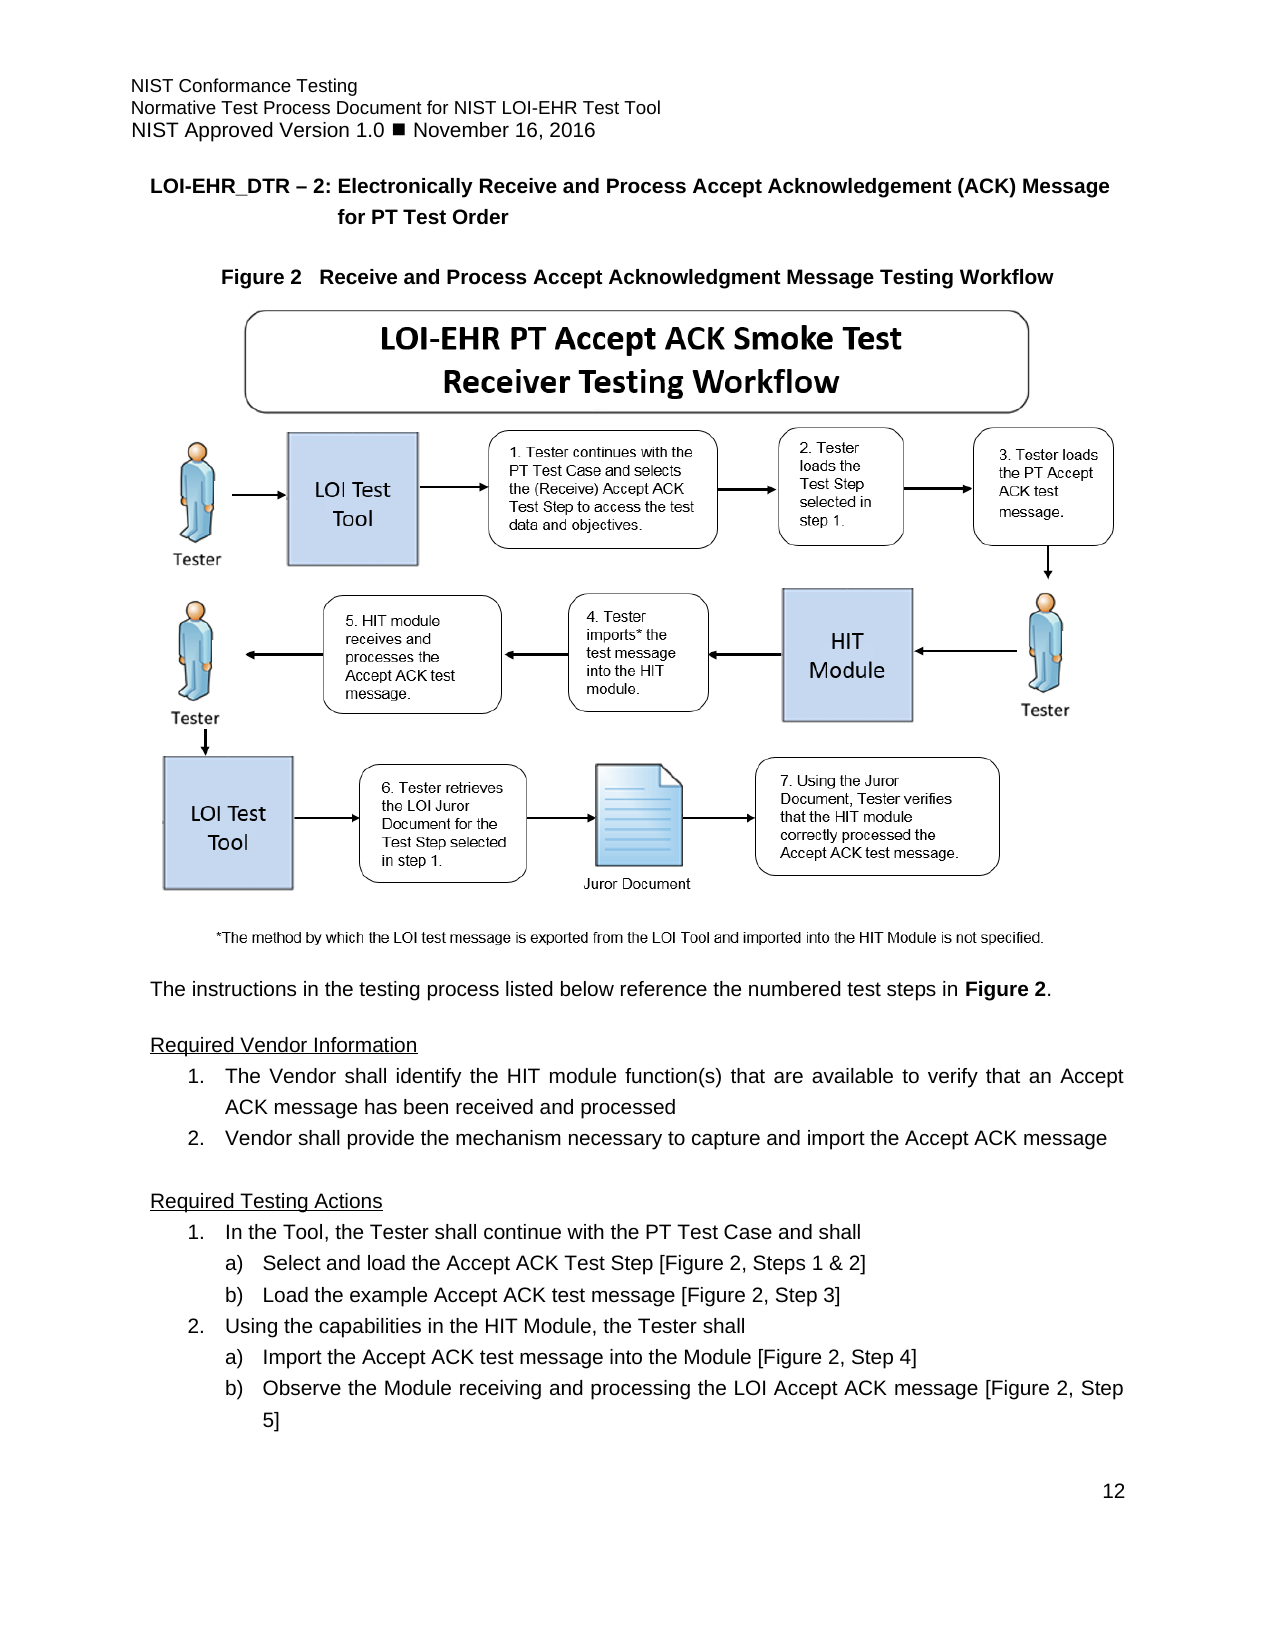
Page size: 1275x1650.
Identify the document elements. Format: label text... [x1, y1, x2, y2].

list The Vendor shall identify the HIT module function(s) that are available to verify that an Accept ACK message has been received and processed [187, 1056, 1125, 1119]
list Import the Accept ACK test message into the Module [Figure 2, Step 4] [225, 1338, 1125, 1369]
list Using the capabilities in the HIT Module, the Tester shall [187, 1306, 1125, 1338]
list Vendor shall provide the mechanism necessary to capture and import the Accept ACK message [187, 1119, 1125, 1150]
list Load the example Accept ACK test message [Figure 2, Step 3] [225, 1275, 1125, 1306]
text LOI-EHR_DTR – 2: Electronically Receive and Process Accept Acknowledgement (ACK) Message for PT Test Order [150, 166, 1125, 229]
text The instructions in the testing process listed below reference the numbered test steps in Figure 2. [150, 977, 1125, 1001]
text Figure 2 Receive and Process Accept Acknowledgment Message Testing Workflow [150, 265, 1125, 289]
list Observe the Module receiving and processing the LOI Accept ACK message [Figure 2, Step 5] [225, 1369, 1125, 1431]
list In the Tool, the Tester shall continue with the PT Test Case and shall [187, 1213, 1125, 1244]
text Required Testing Actions [150, 1181, 1125, 1213]
text Required Vendor Information [150, 1025, 1125, 1056]
list Select and load the Accept ACK Test Step [Figure 2, Steps 1 & 2] [225, 1244, 1125, 1275]
picture [150, 301, 1125, 954]
